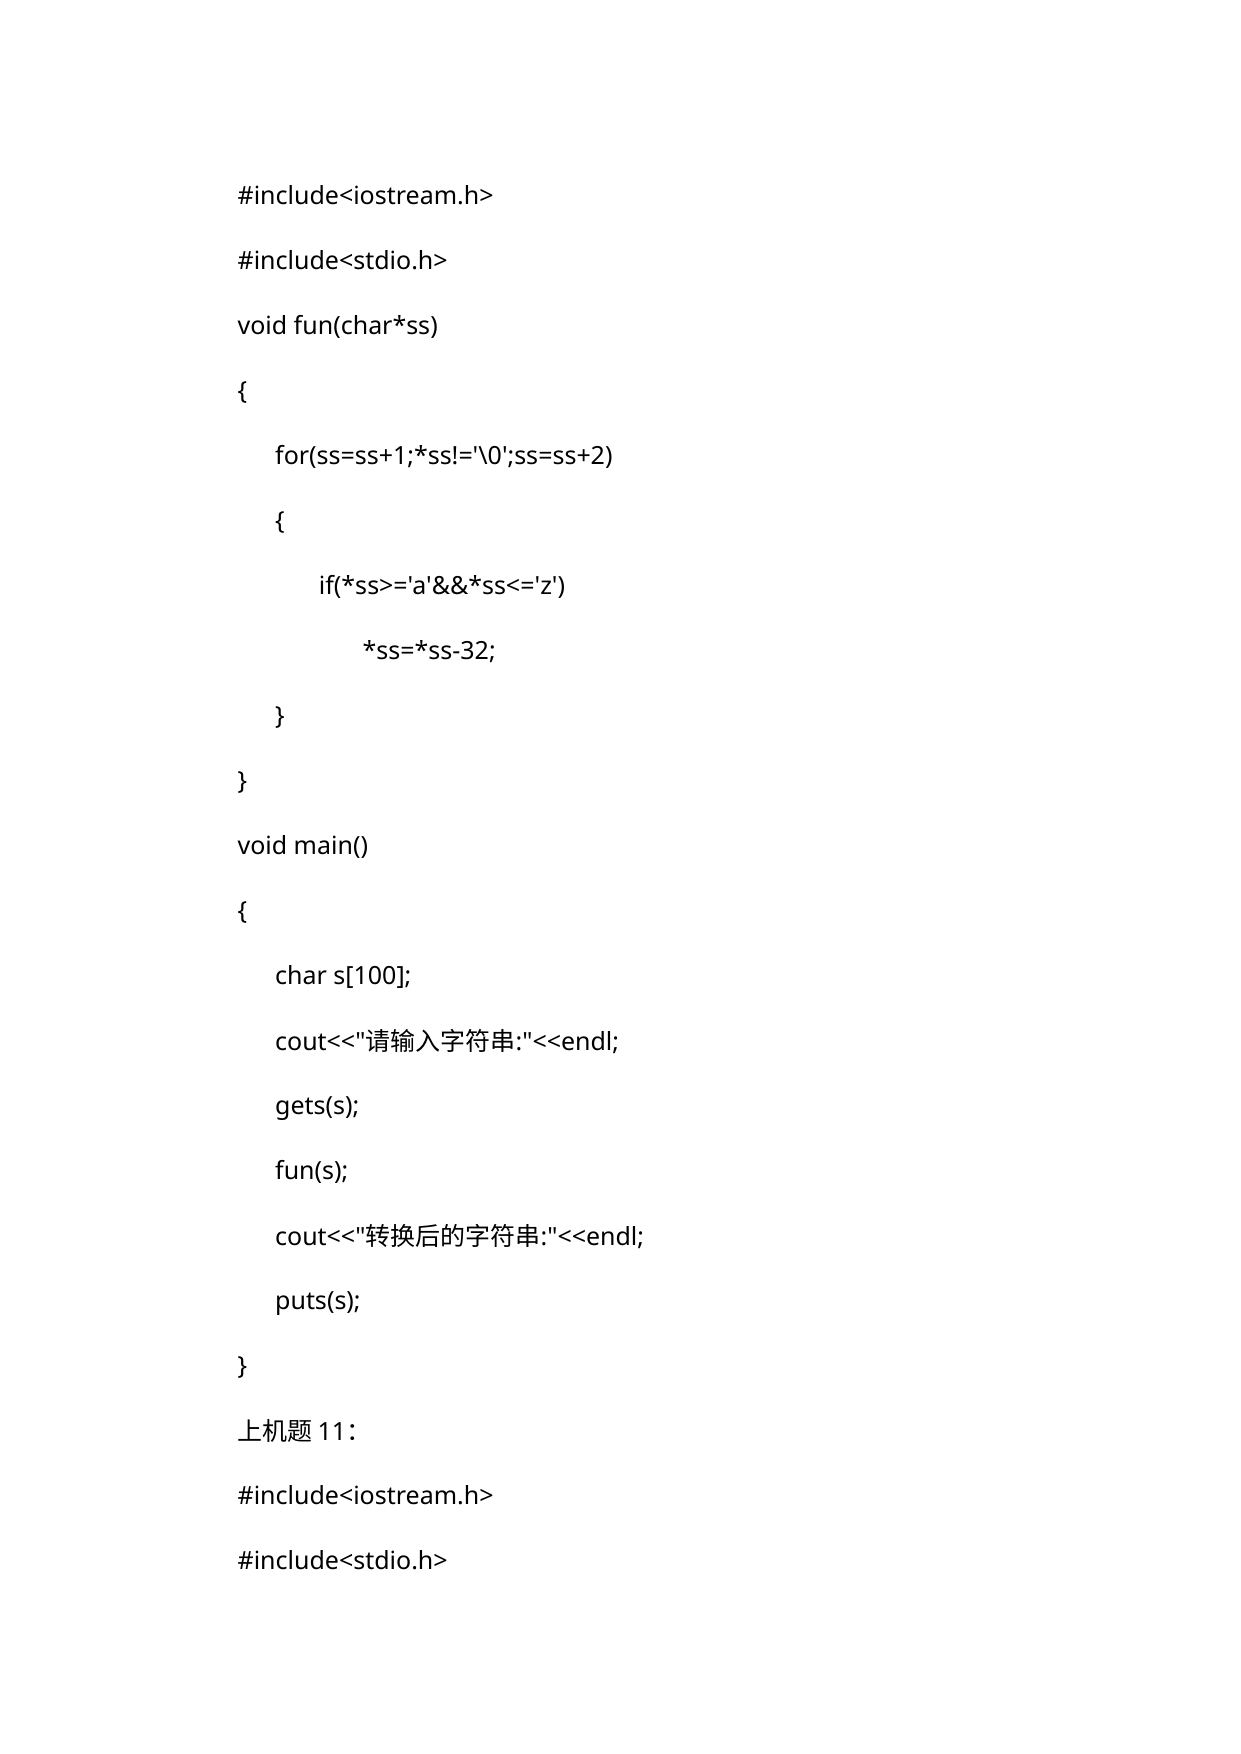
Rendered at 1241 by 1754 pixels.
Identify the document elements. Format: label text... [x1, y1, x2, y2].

text puts(s); [187, 1267, 1053, 1332]
text fun(s); [187, 1137, 1053, 1202]
text #include<iostream.h> [187, 162, 1053, 227]
text #include<stdio.h> [187, 227, 1053, 292]
text } [187, 747, 1053, 812]
text } [187, 682, 1053, 747]
text #include<stdio.h> [187, 1527, 1053, 1592]
text void main() [187, 812, 1053, 877]
text #include<iostream.h> [187, 1462, 1053, 1527]
text 上机题11： [187, 1397, 1053, 1462]
text cout<<"请输入字符串:"<<endl; [187, 1007, 1053, 1072]
text if(*ss>='a'&&*ss<='z') [187, 552, 1053, 617]
text char s[100]; [187, 942, 1053, 1007]
text for(ss=ss+1;*ss!='\0';ss=ss+2) [187, 422, 1053, 487]
text { [187, 487, 1053, 552]
text gets(s); [187, 1072, 1053, 1137]
text *ss=*ss-32; [187, 617, 1053, 682]
text } [187, 1332, 1053, 1397]
text { [187, 877, 1053, 942]
text void fun(char*ss) [187, 292, 1053, 357]
text { [187, 357, 1053, 422]
text cout<<"转换后的字符串:"<<endl; [187, 1202, 1053, 1267]
